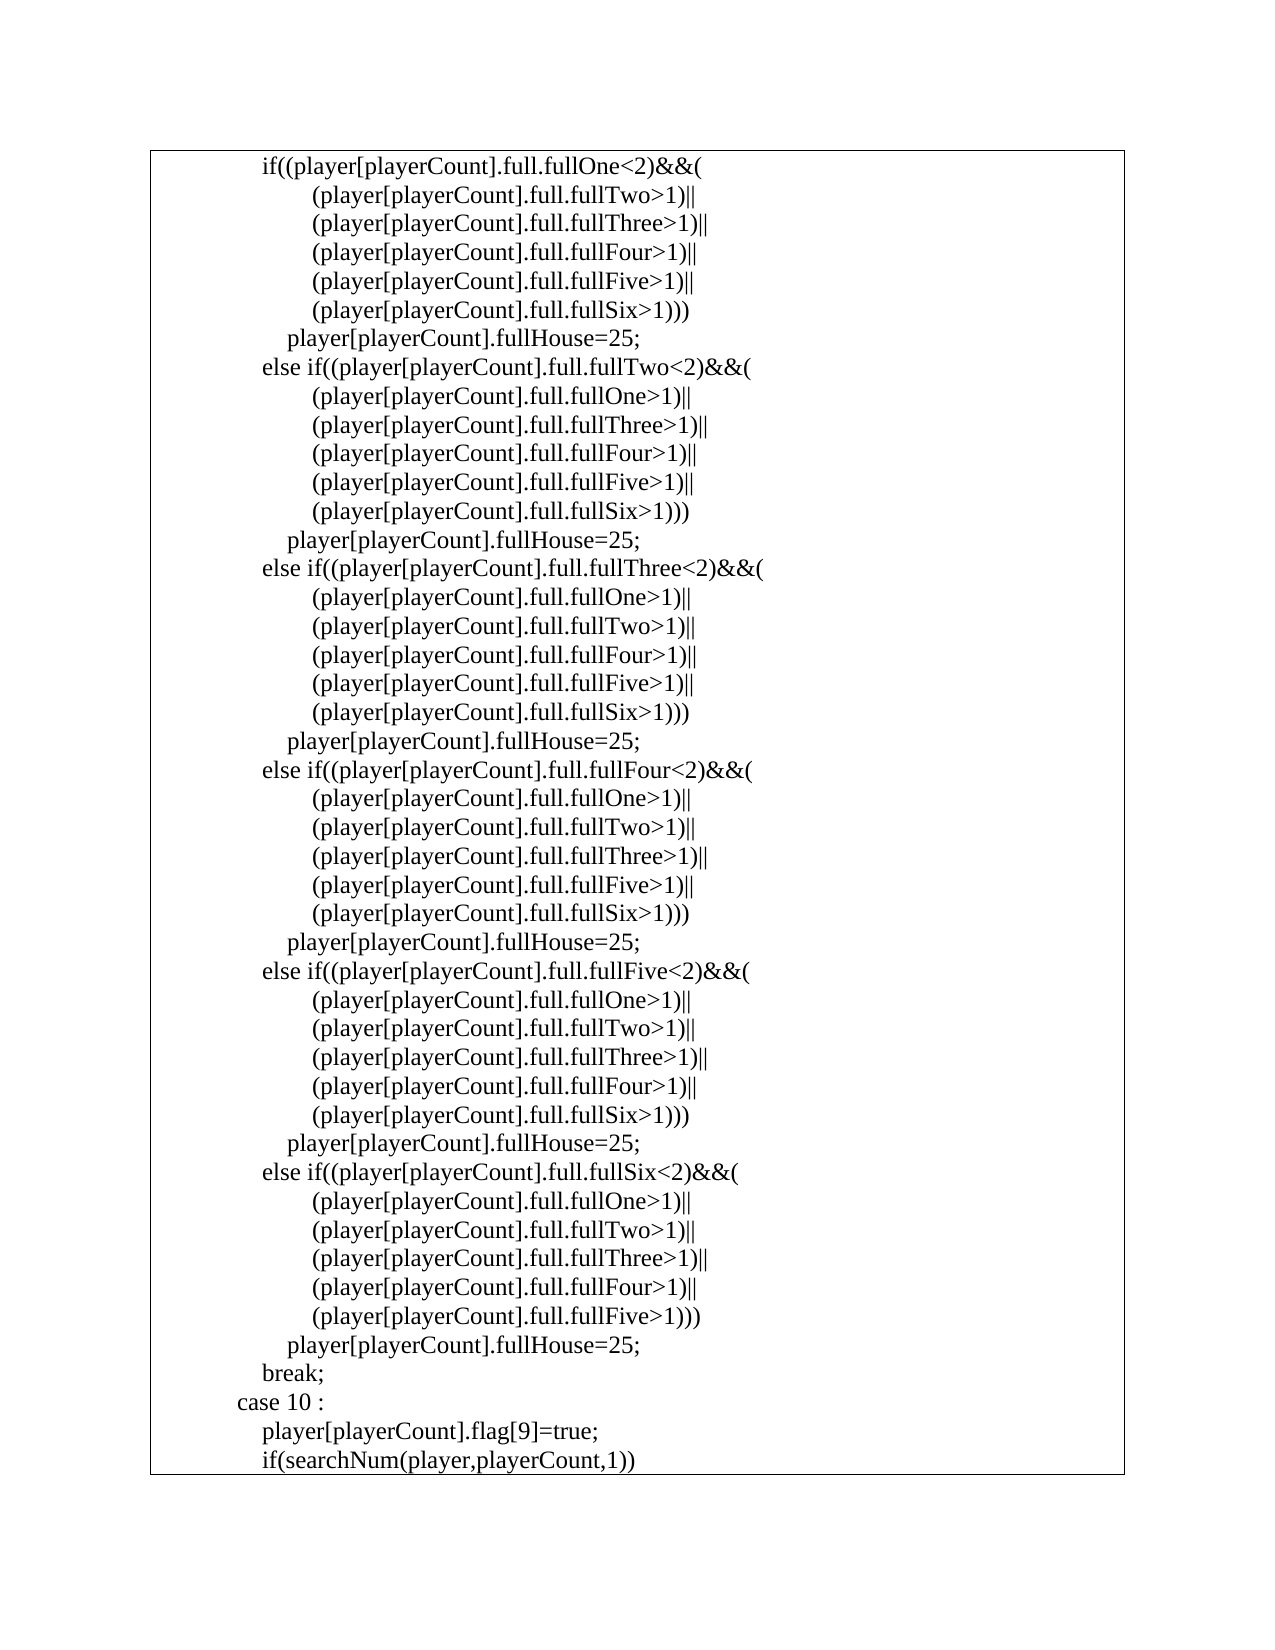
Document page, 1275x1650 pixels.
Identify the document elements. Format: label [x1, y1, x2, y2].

table_header [151, 151, 1124, 1473]
